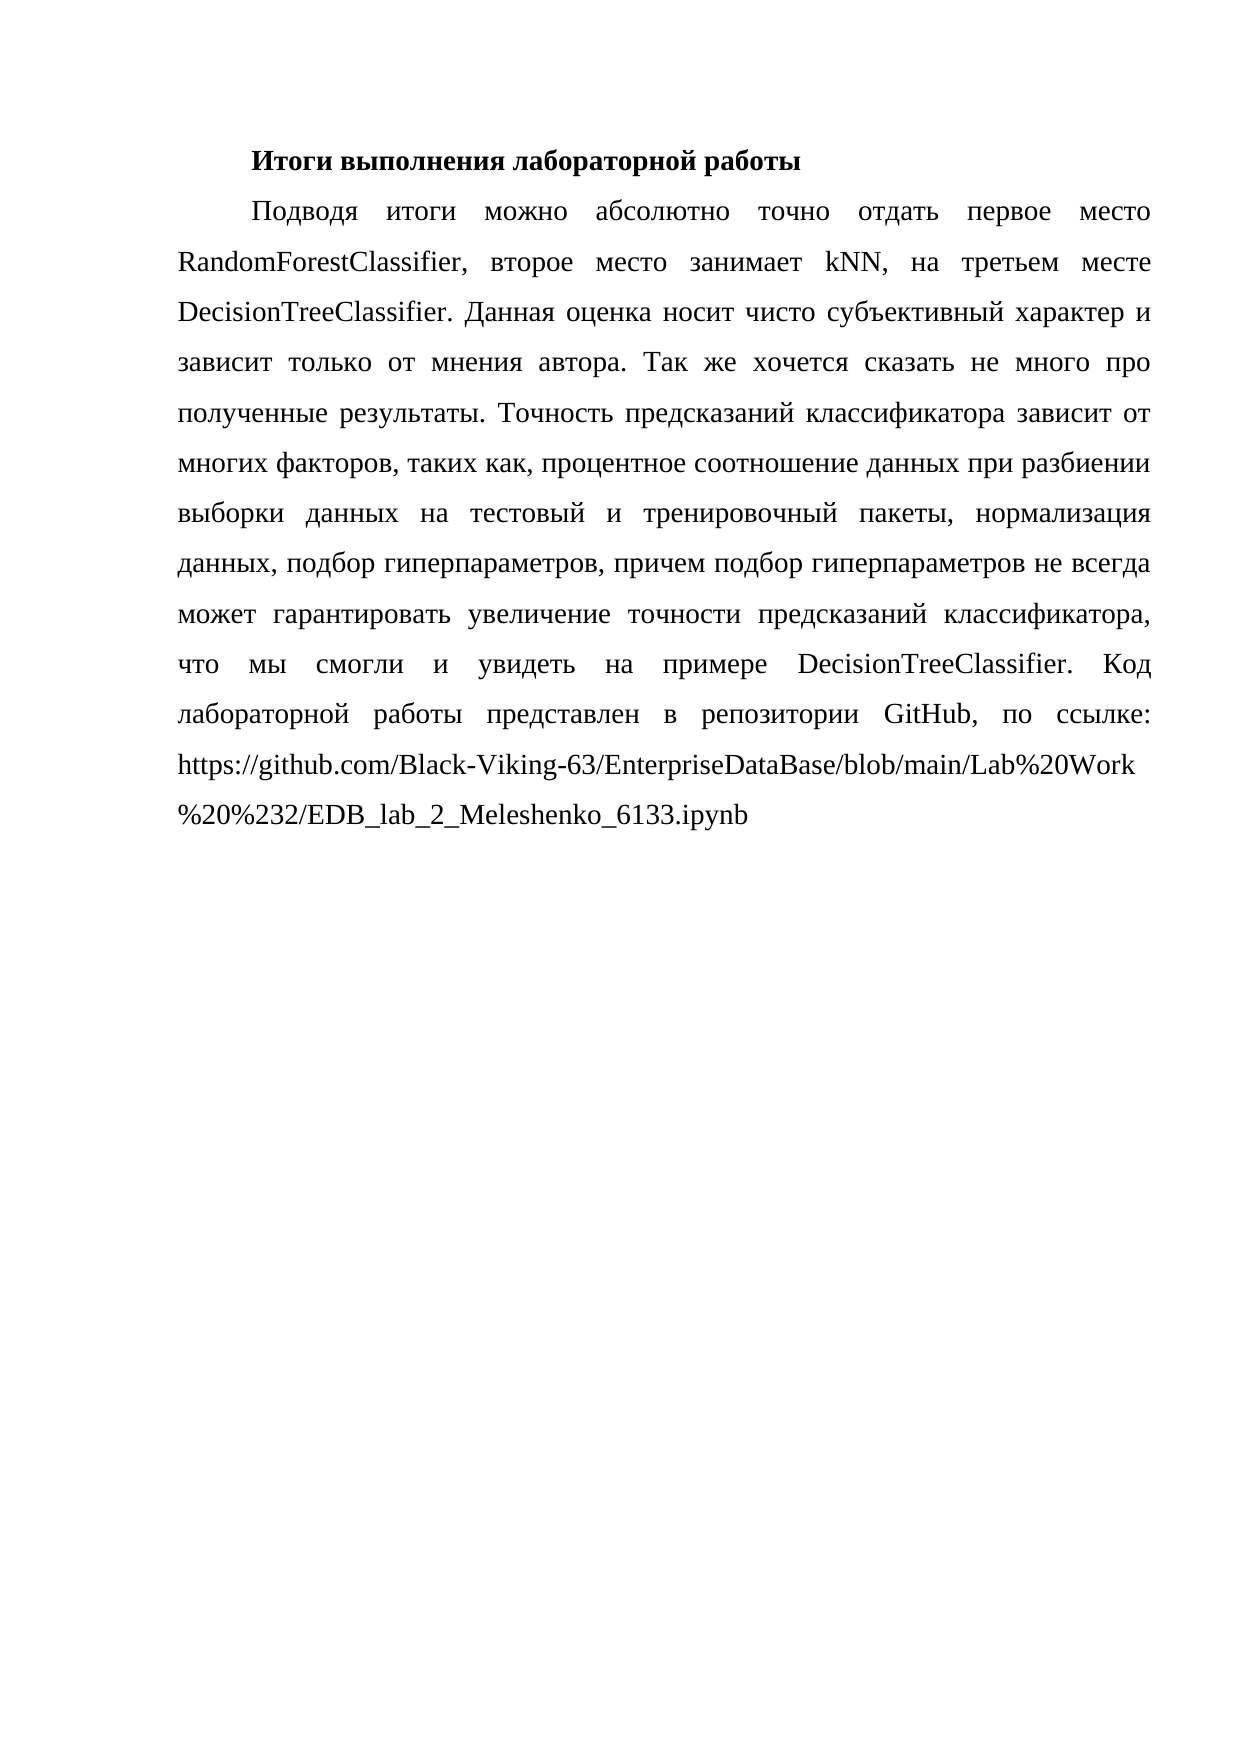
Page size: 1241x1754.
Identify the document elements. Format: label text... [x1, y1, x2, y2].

subtitle Итоги выполнения лабораторной работы [177, 143, 1152, 177]
text Подводя итоги можно абсолютно точно отдать первое место RandomForestClassifier, второе место занимает kNN, на третьем месте DecisionTreeClassifier. Данная оценка носит чисто субъективный характер и зависит только от мнения автора. Так же хочется сказать не много про полученные результаты. Точность предсказаний классификатора зависит от многих факторов, таких как, процентное соотношение данных при разбиении выборки данных на тестовый и тренировочный пакеты, нормализация данных, подбор гиперпараметров, причем подбор гиперпараметров не всегда может гарантировать увеличение точности предсказаний классификатора, что мы смогли и увидеть на примере DecisionTreeClassifier. Код лабораторной работы представлен в репозитории GitHub, по ссылке: https://github.com/Black-Viking-63/EnterpriseDataBase/blob/main/Lab%20Work%20%232/EDB_lab_2_Meleshenko_6133.ipynb [177, 193, 1152, 831]
